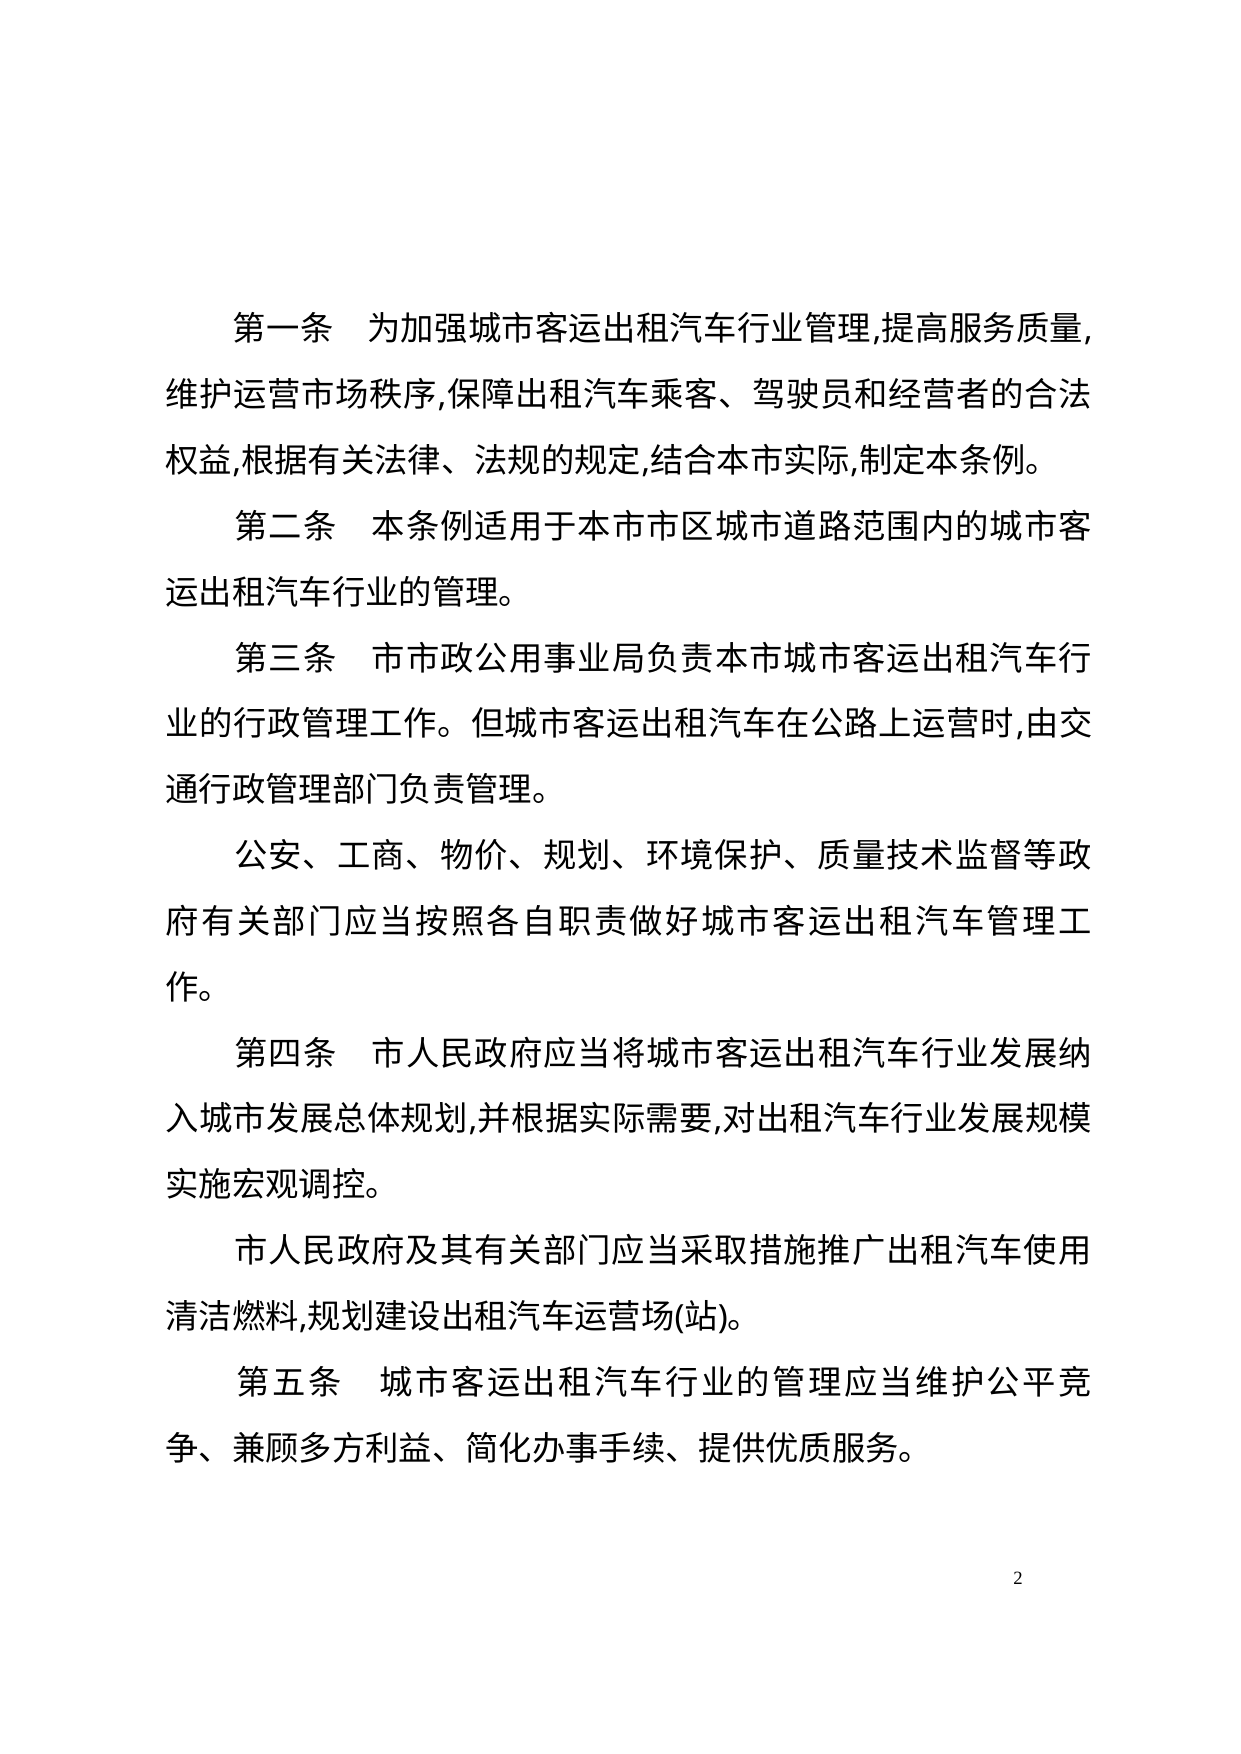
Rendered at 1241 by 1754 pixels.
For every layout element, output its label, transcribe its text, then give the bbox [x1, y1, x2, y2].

text 市人民政府及其有关部门应当采取措施推广出租汽车使用清洁燃料,规划建设出租汽车运营场(站)。 [165, 1215, 1093, 1347]
text 第一条 为加强城市客运出租汽车行业管理,提高服务质量,维护运营市场秩序,保障出租汽车乘客、驾驶员和经营者的合法权益,根据有关法律、法规的规定,结合本市实际,制定本条例。 [165, 293, 1093, 491]
text 第四条 市人民政府应当将城市客运出租汽车行业发展纳入城市发展总体规划,并根据实际需要,对出租汽车行业发展规模实施宏观调控。 [165, 1017, 1093, 1215]
text 第五条 城市客运出租汽车行业的管理应当维护公平竞争、兼顾多方利益、简化办事手续、提供优质服务。 [165, 1347, 1093, 1478]
text 第三条 市市政公用事业局负责本市城市客运出租汽车行业的行政管理工作。但城市客运出租汽车在公路上运营时,由交通行政管理部门负责管理。 [165, 622, 1093, 820]
text 公安、工商、物价、规划、环境保护、质量技术监督等政府有关部门应当按照各自职责做好城市客运出租汽车管理工作。 [165, 820, 1093, 1017]
text 第二条 本条例适用于本市市区城市道路范围内的城市客运出租汽车行业的管理。 [165, 491, 1093, 622]
